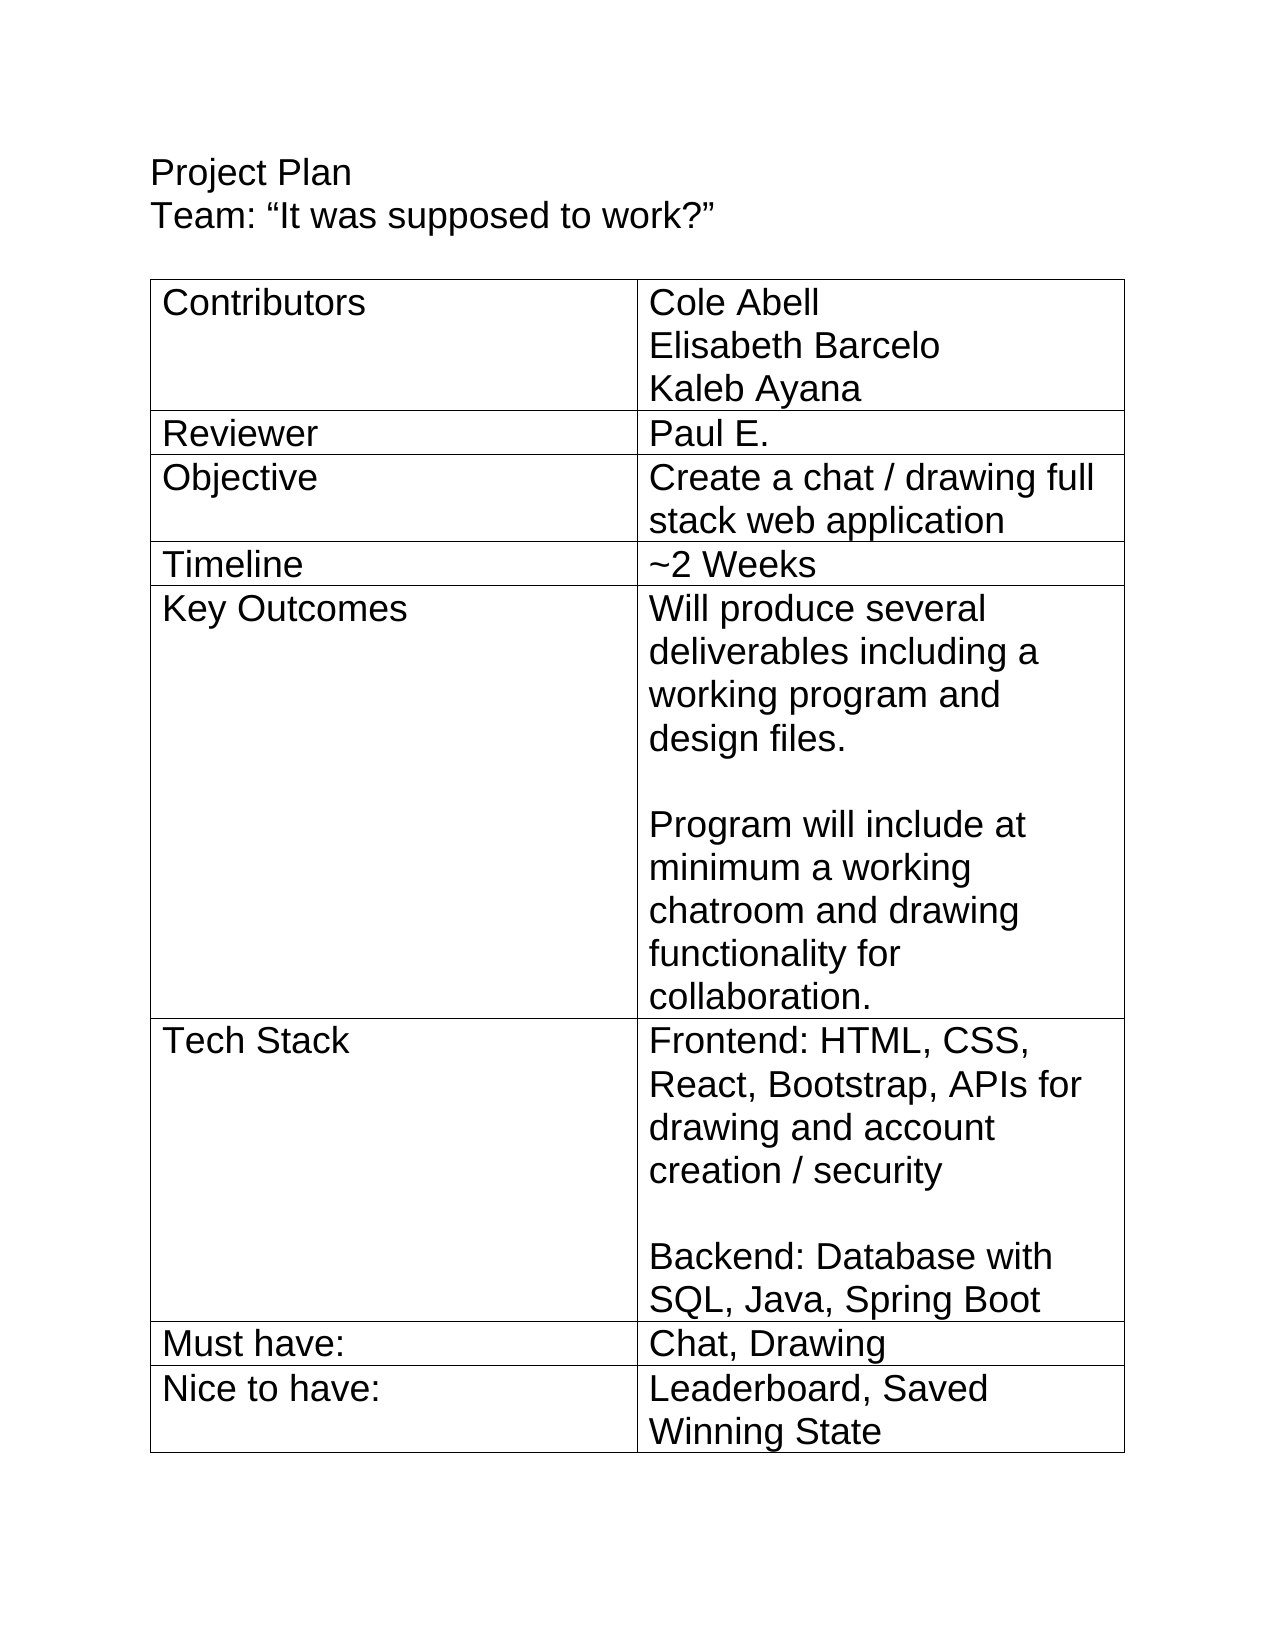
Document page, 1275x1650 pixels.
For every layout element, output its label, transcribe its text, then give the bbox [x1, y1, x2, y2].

text Team: “It was supposed to work?” [150, 193, 1125, 236]
table_cell Leaderboard, Saved Winning State [638, 1366, 1124, 1452]
table_cell Chat, Drawing [638, 1322, 1124, 1365]
table_cell Key Outcomes [151, 586, 637, 1018]
table_cell ~2 Weeks [638, 542, 1124, 585]
table_cell Timeline [151, 542, 637, 585]
table_cell Nice to have: [151, 1366, 637, 1452]
table_cell Frontend: HTML, CSS, React, Bootstrap, APIs for drawing and account creation / security Backend: Database with SQL, Java, Spring Boot [638, 1019, 1124, 1321]
table_cell Create a chat / drawing full stack web application [638, 455, 1124, 541]
table_cell Tech Stack [151, 1019, 637, 1321]
table_header Cole Abell Elisabeth Barcelo Kaleb Ayana [638, 280, 1124, 410]
table_header Contributors [151, 280, 637, 410]
table_cell Reviewer [151, 411, 637, 454]
table_cell Objective [151, 455, 637, 541]
table_cell Will produce several deliverables including a working program and design files. Program will include at minimum a working chatroom and drawing functionality for collaboration. [638, 586, 1124, 1018]
table_cell Must have: [151, 1322, 637, 1365]
table_cell Paul E. [638, 411, 1124, 454]
text Project Plan [150, 150, 1125, 193]
